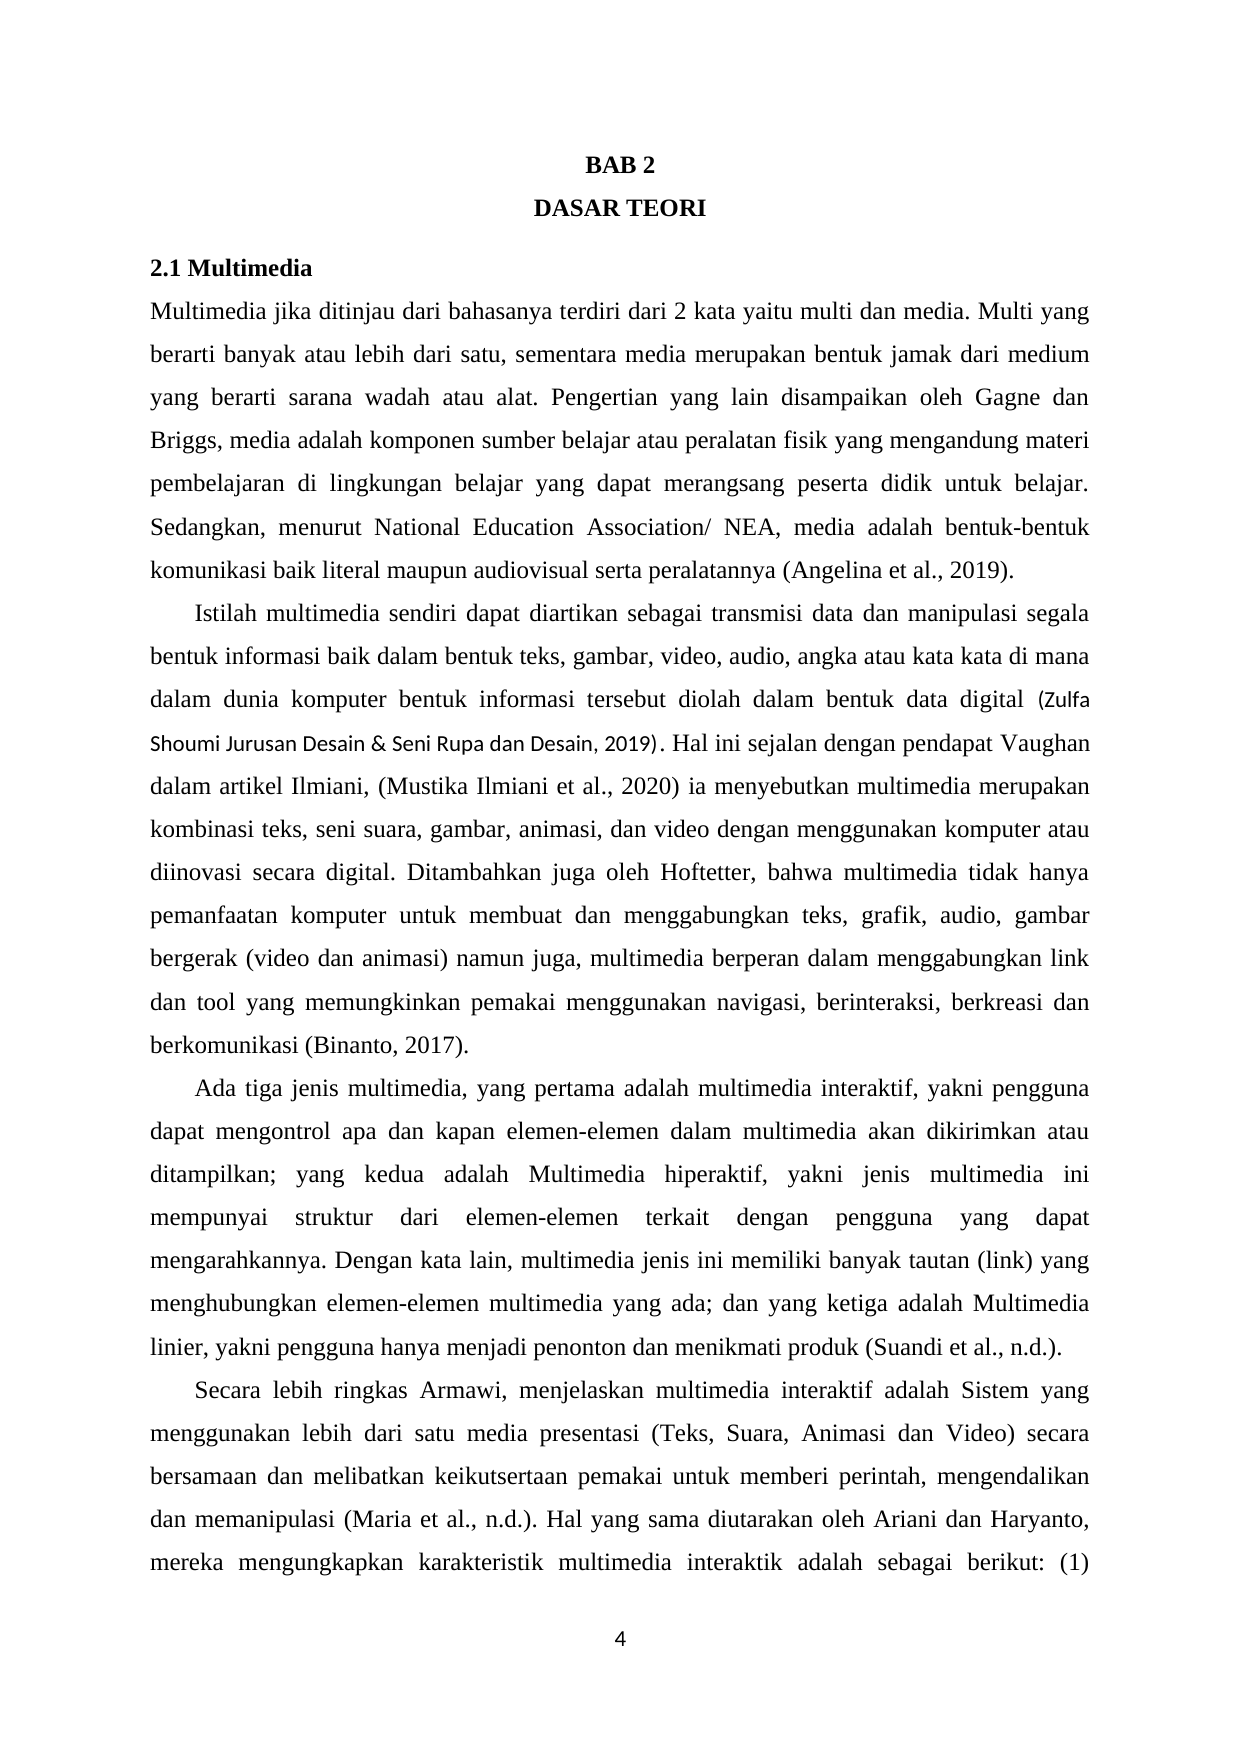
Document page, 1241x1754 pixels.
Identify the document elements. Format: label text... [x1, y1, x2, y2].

text BAB 2 [150, 150, 1090, 179]
text Ada tiga jenis multimedia, yang pertama adalah multimedia interaktif, yakni pengguna dapat mengontrol apa dan kapan elemen-elemen dalam multimedia akan dikirimkan atau ditampilkan; yang kedua adalah Multimedia hiperaktif, yakni jenis multimedia ini mempunyai struktur dari elemen-elemen terkait dengan pengguna yang dapat mengarahkannya. Dengan kata lain, multimedia jenis ini memiliki banyak tautan (link) yang menghubungkan elemen-elemen multimedia yang ada; dan yang ketiga adalah Multimedia linier, yakni pengguna hanya menjadi penonton dan menikmati produk . [150, 1073, 1090, 1360]
text Istilah multimedia sendiri dapat diartikan sebagai transmisi data dan manipulasi segala bentuk informasi baik dalam bentuk teks, gambar, video, audio, angka atau kata kata di mana dalam dunia komputer bentuk informasi tersebut diolah dalam bentuk data digital . Hal ini sejalan dengan pendapat Vaughan dalam artikel Ilmiani, ia menyebutkan multimedia merupakan kombinasi teks, seni suara, gambar, animasi, dan video dengan menggunakan komputer atau diinovasi secara digital. Ditambahkan juga oleh Hoftetter, bahwa multimedia tidak hanya pemanfaatan komputer untuk membuat dan menggabungkan teks, grafik, audio, gambar bergerak (video dan animasi) namun juga, multimedia berperan dalam menggabungkan link dan tool yang memungkinkan pemakai menggunakan navigasi, berinteraksi, berkreasi dan berkomunikasi (Binanto, 2017). [150, 598, 1090, 1058]
text DASAR TEORI [150, 193, 1090, 222]
text 2.1 Multimedia [150, 253, 1090, 282]
text Multimedia jika ditinjau dari bahasanya terdiri dari 2 kata yaitu multi dan media. Multi yang berarti banyak atau lebih dari satu, sementara media merupakan bentuk jamak dari medium yang berarti sarana wadah atau alat. Pengertian yang lain disampaikan oleh Gagne dan Briggs, media adalah komponen sumber belajar atau peralatan fisik yang mengandung materi pembelajaran di lingkungan belajar yang dapat merangsang peserta didik untuk belajar. Sedangkan, menurut National Education Association/ NEA, media adalah bentuk-bentuk komunikasi baik literal maupun audiovisual serta peralatannya . [150, 296, 1090, 583]
